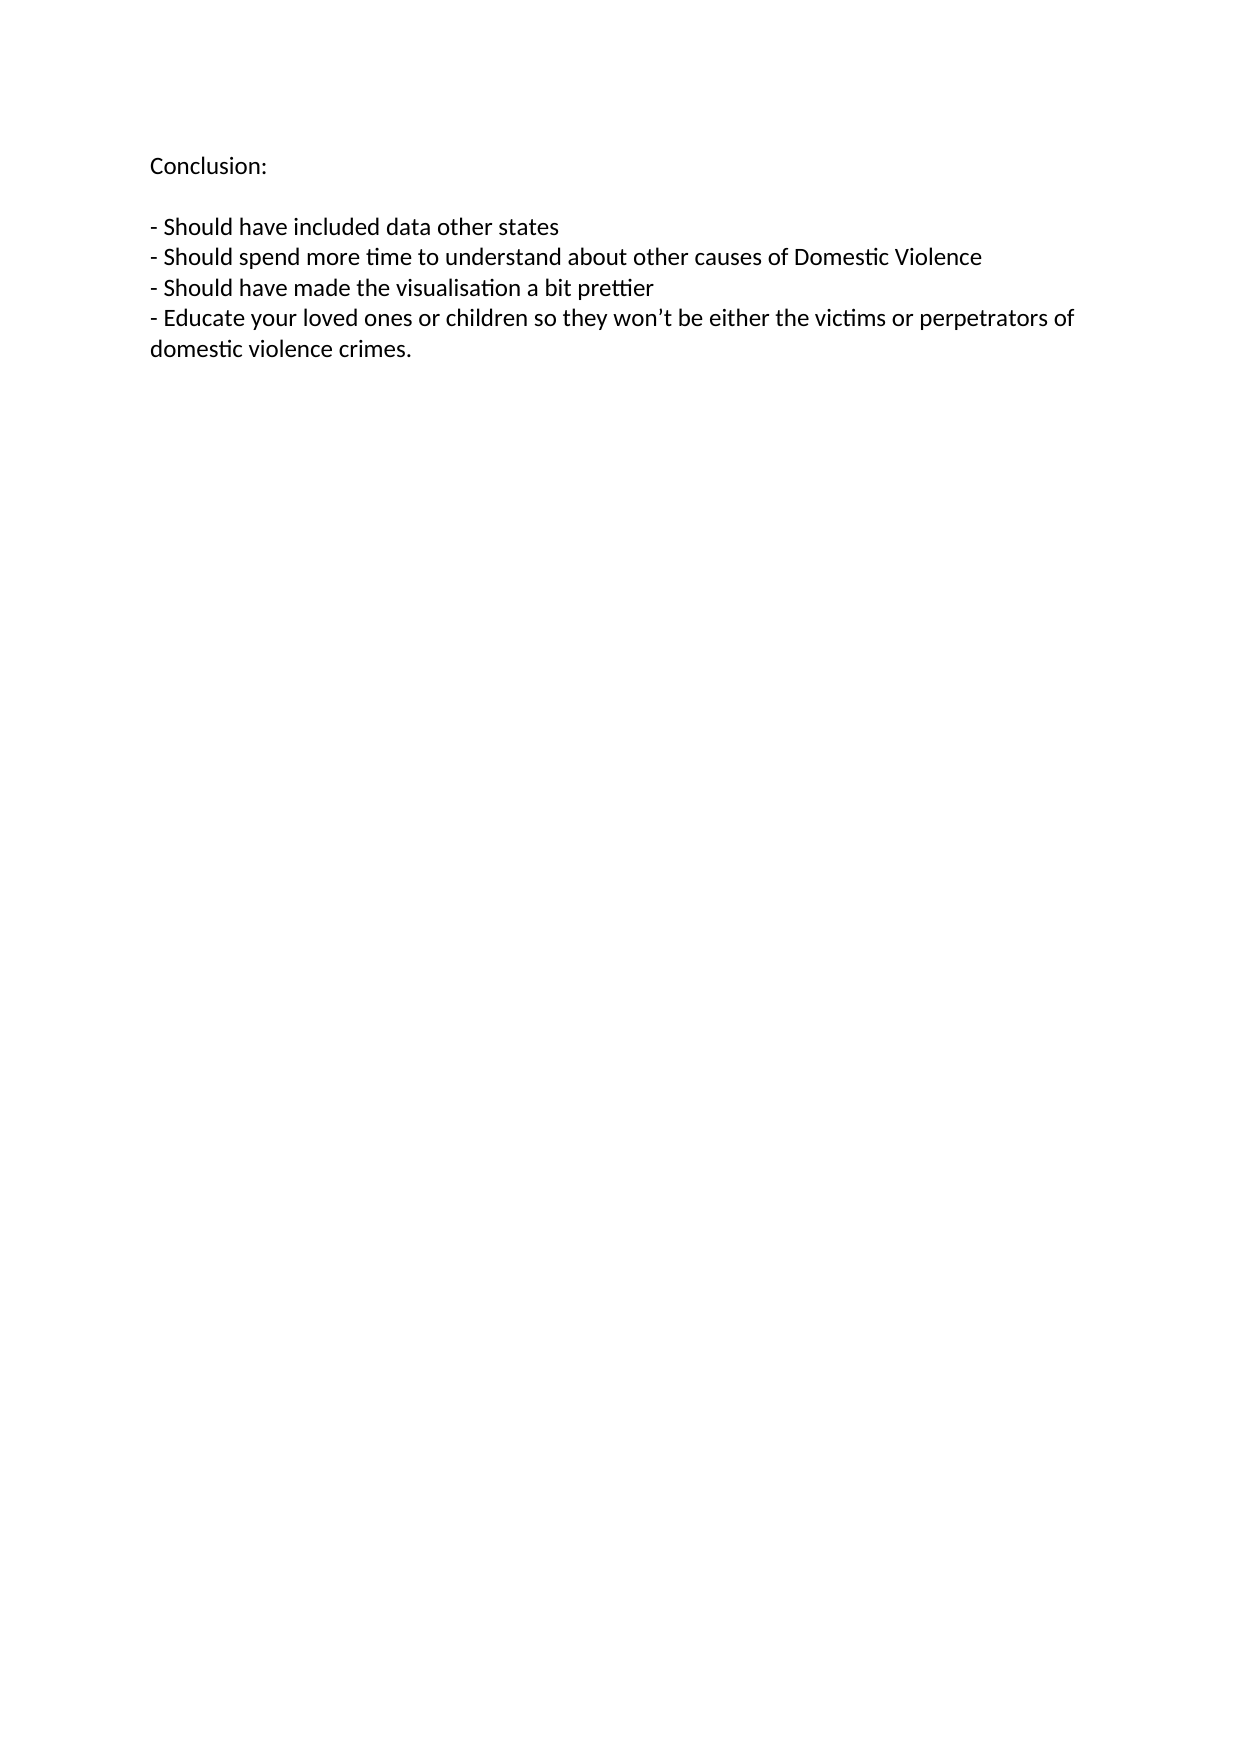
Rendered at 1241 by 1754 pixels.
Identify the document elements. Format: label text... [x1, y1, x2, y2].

text - Should have included data other states [150, 211, 1090, 242]
text - Should spend more time to understand about other causes of Domestic Violence [150, 242, 1090, 272]
text - Should have made the visualisation a bit prettier [150, 272, 1090, 303]
text - Educate your loved ones or children so they won’t be either the victims or perpetrators of domestic violence crimes. [150, 303, 1090, 364]
text Conclusion: [150, 150, 1090, 181]
